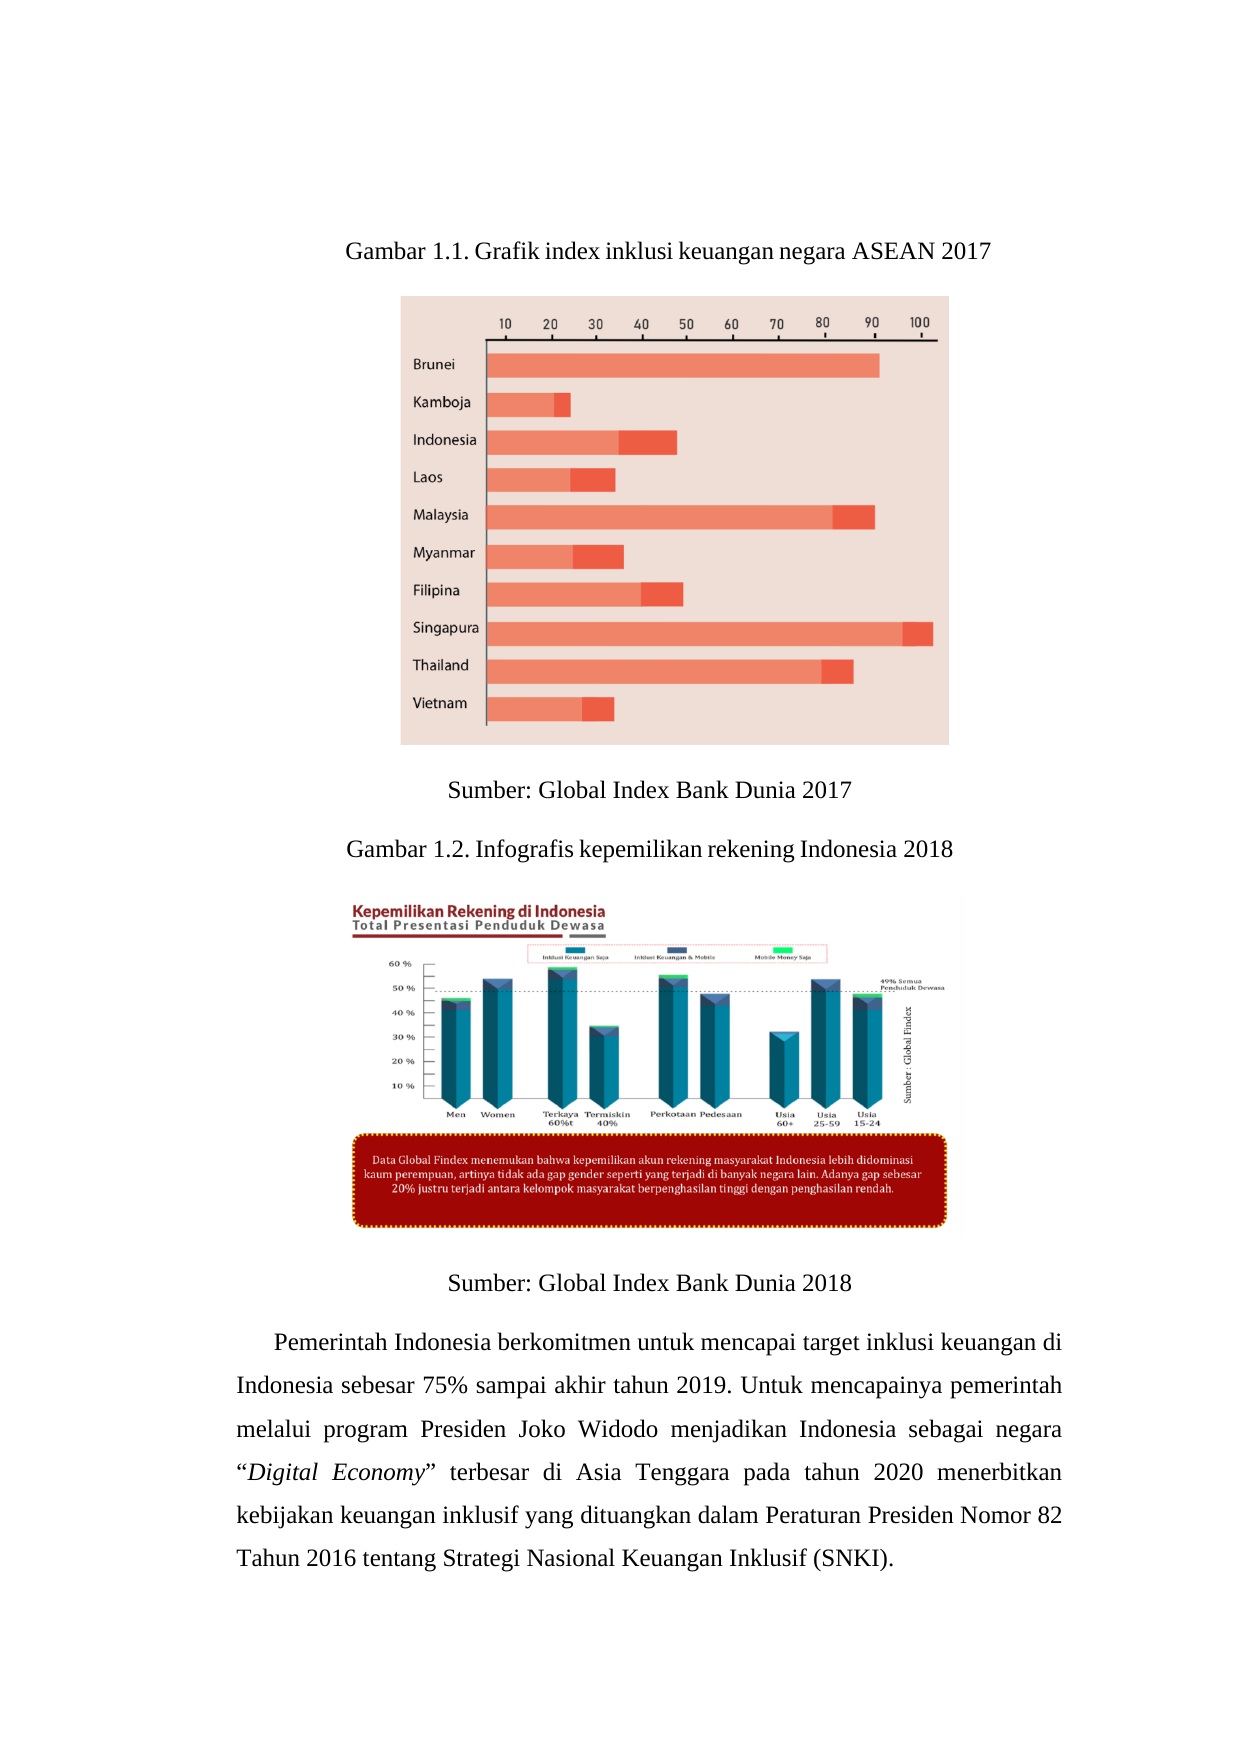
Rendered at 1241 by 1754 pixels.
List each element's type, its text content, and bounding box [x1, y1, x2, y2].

picture [400, 296, 949, 745]
text Gambar 1.2. Infografis kepemilikan rekening Indonesia 2018 [236, 834, 1063, 863]
text Sumber: Global Index Bank Dunia 2017 [236, 775, 1063, 803]
text Gambar 1.1. Grafik index inklusi keuangan negara ASEAN 2017 [236, 236, 1063, 265]
text Sumber: Global Index Bank Dunia 2018 [236, 1268, 1063, 1296]
picture [336, 894, 963, 1237]
text Pemerintah Indonesia berkomitmen untuk mencapai target inklusi keuangan di Indonesia sebesar 75% sampai akhir tahun 2019. Untuk mencapainya pemerintah melalui program Presiden Joko Widodo menjadikan Indonesia sebagai negara “Digital Economy” terbesar di Asia Tenggara pada tahun 2020 menerbitkan kebijakan keuangan inklusif yang dituangkan dalam Peraturan Presiden Nomor 82 Tahun 2016 tentang Strategi Nasional Keuangan Inklusif (SNKI). [236, 1327, 1063, 1572]
